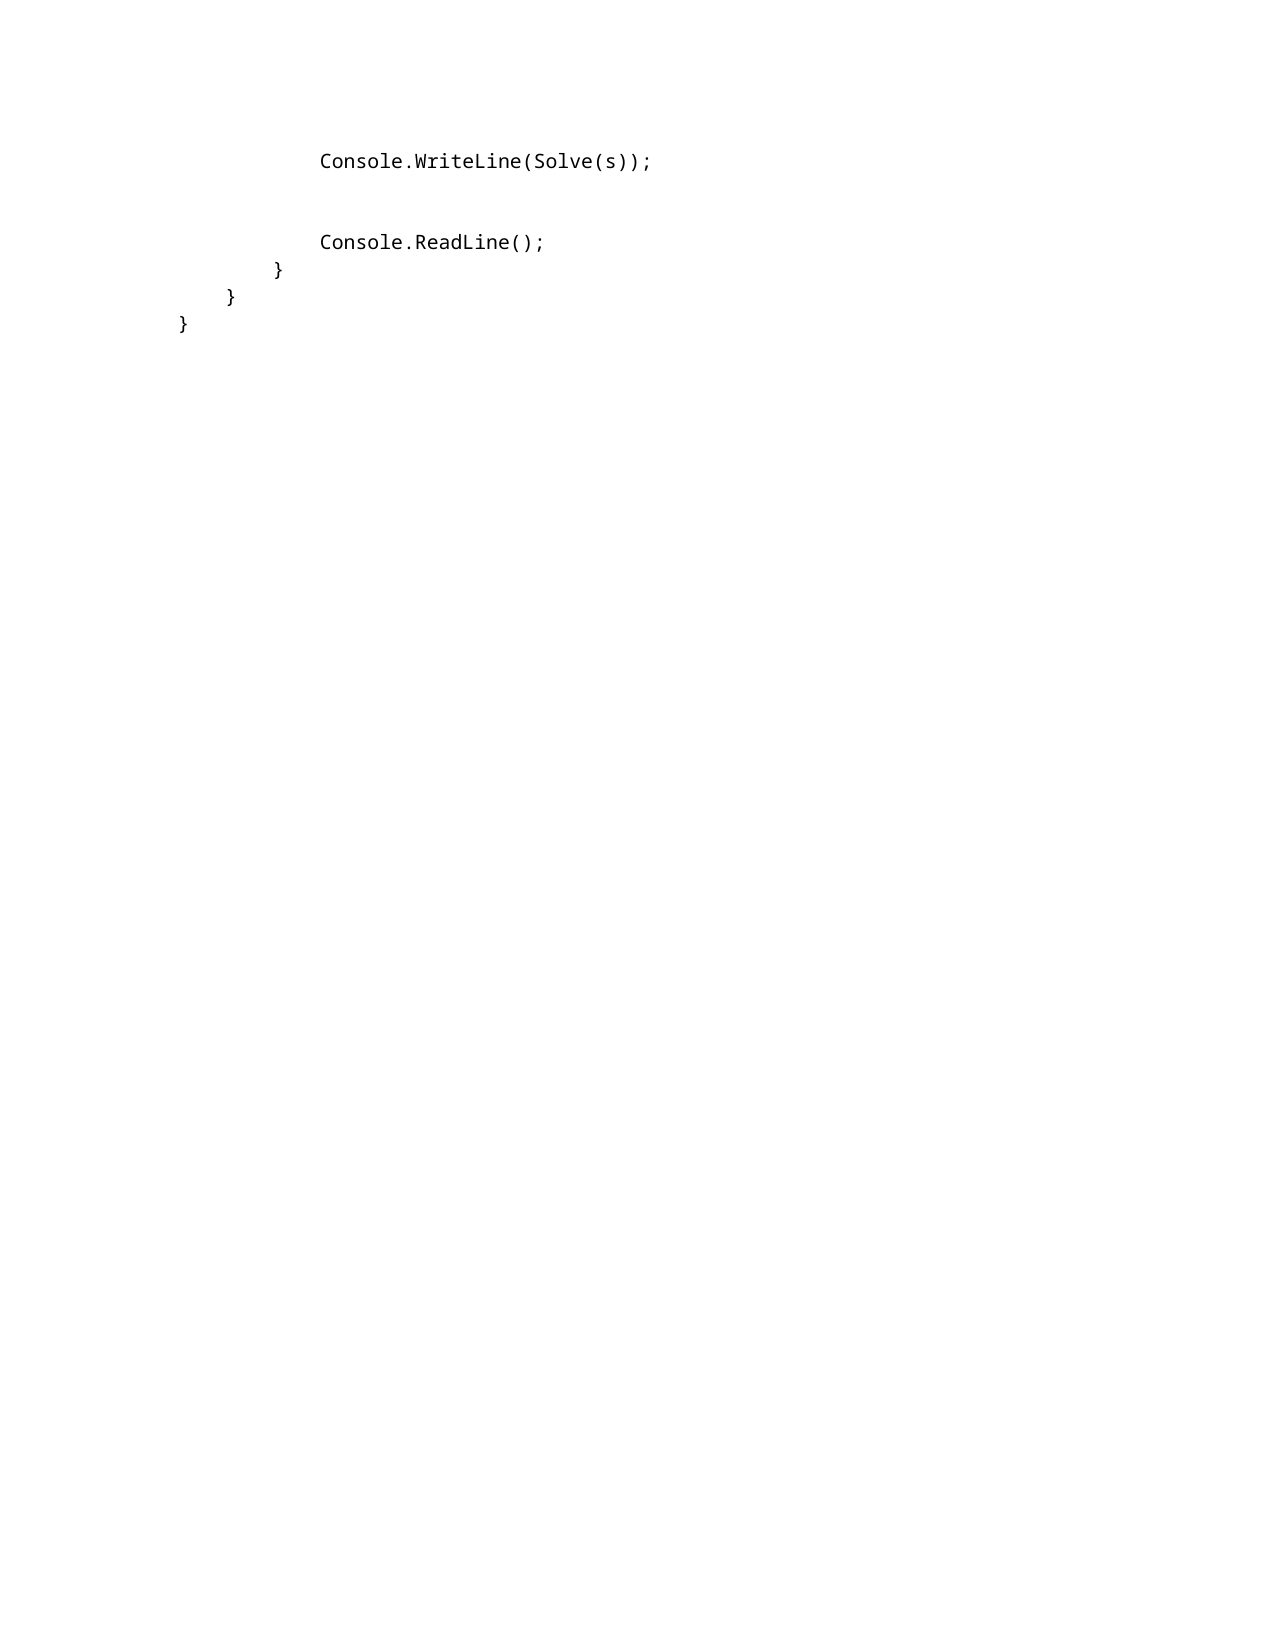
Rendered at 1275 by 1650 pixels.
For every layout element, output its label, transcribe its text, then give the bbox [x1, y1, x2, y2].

text } [177, 282, 1098, 309]
text Console.ReadLine(); [177, 228, 1098, 256]
text } [177, 309, 1098, 336]
text Console.WriteLine(Solve(s)); [177, 148, 1098, 174]
text } [177, 256, 1098, 282]
